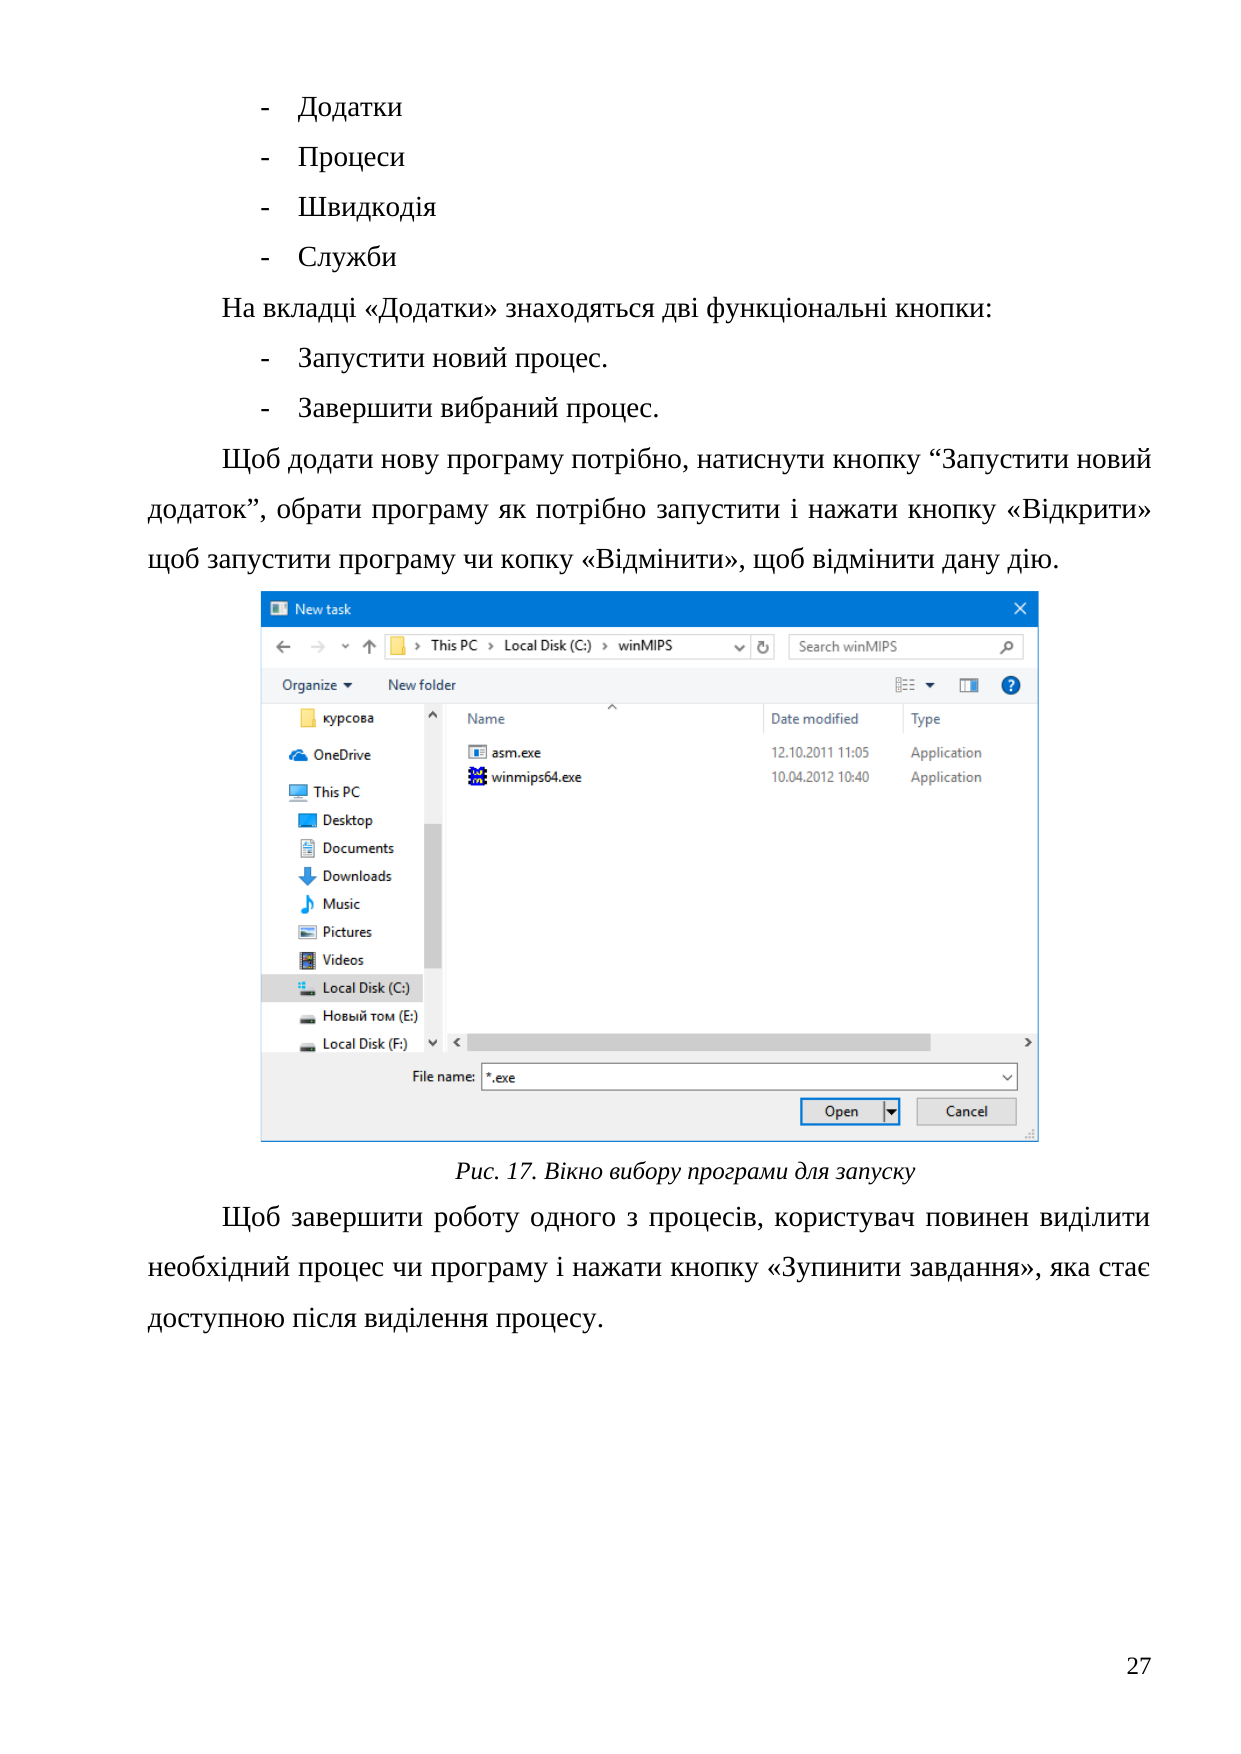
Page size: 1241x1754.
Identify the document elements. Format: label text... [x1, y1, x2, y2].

text Щоб додати нову програму потрібно, натиснути кнопку “Запустити новий додаток”, обрати програму як потрібно запустити і нажати кнопку «Відкрити» щоб запустити програму чи копку «Відмінити», щоб відмінити дану дію. [148, 441, 1152, 575]
list Служби [260, 239, 1152, 273]
list Додатки [260, 89, 1152, 122]
list Завершити вибраний процес. [260, 391, 1152, 424]
picture [260, 591, 1039, 1142]
text Рис. 17. Вікно вибору програми для запуску [148, 1156, 1152, 1185]
list Запустити новий процес. [260, 340, 1152, 374]
text Щоб завершити роботу одного з процесів, користувач повинен виділити необхідний процес чи програму і нажати кнопку «Зупинити завдання», яка стає доступною після виділення процесу. [148, 1199, 1152, 1333]
list Процеси [260, 139, 1152, 172]
list Швидкодія [260, 189, 1152, 223]
text На вкладці «Додатки» знаходяться дві функціональні кнопки: [221, 290, 1152, 323]
